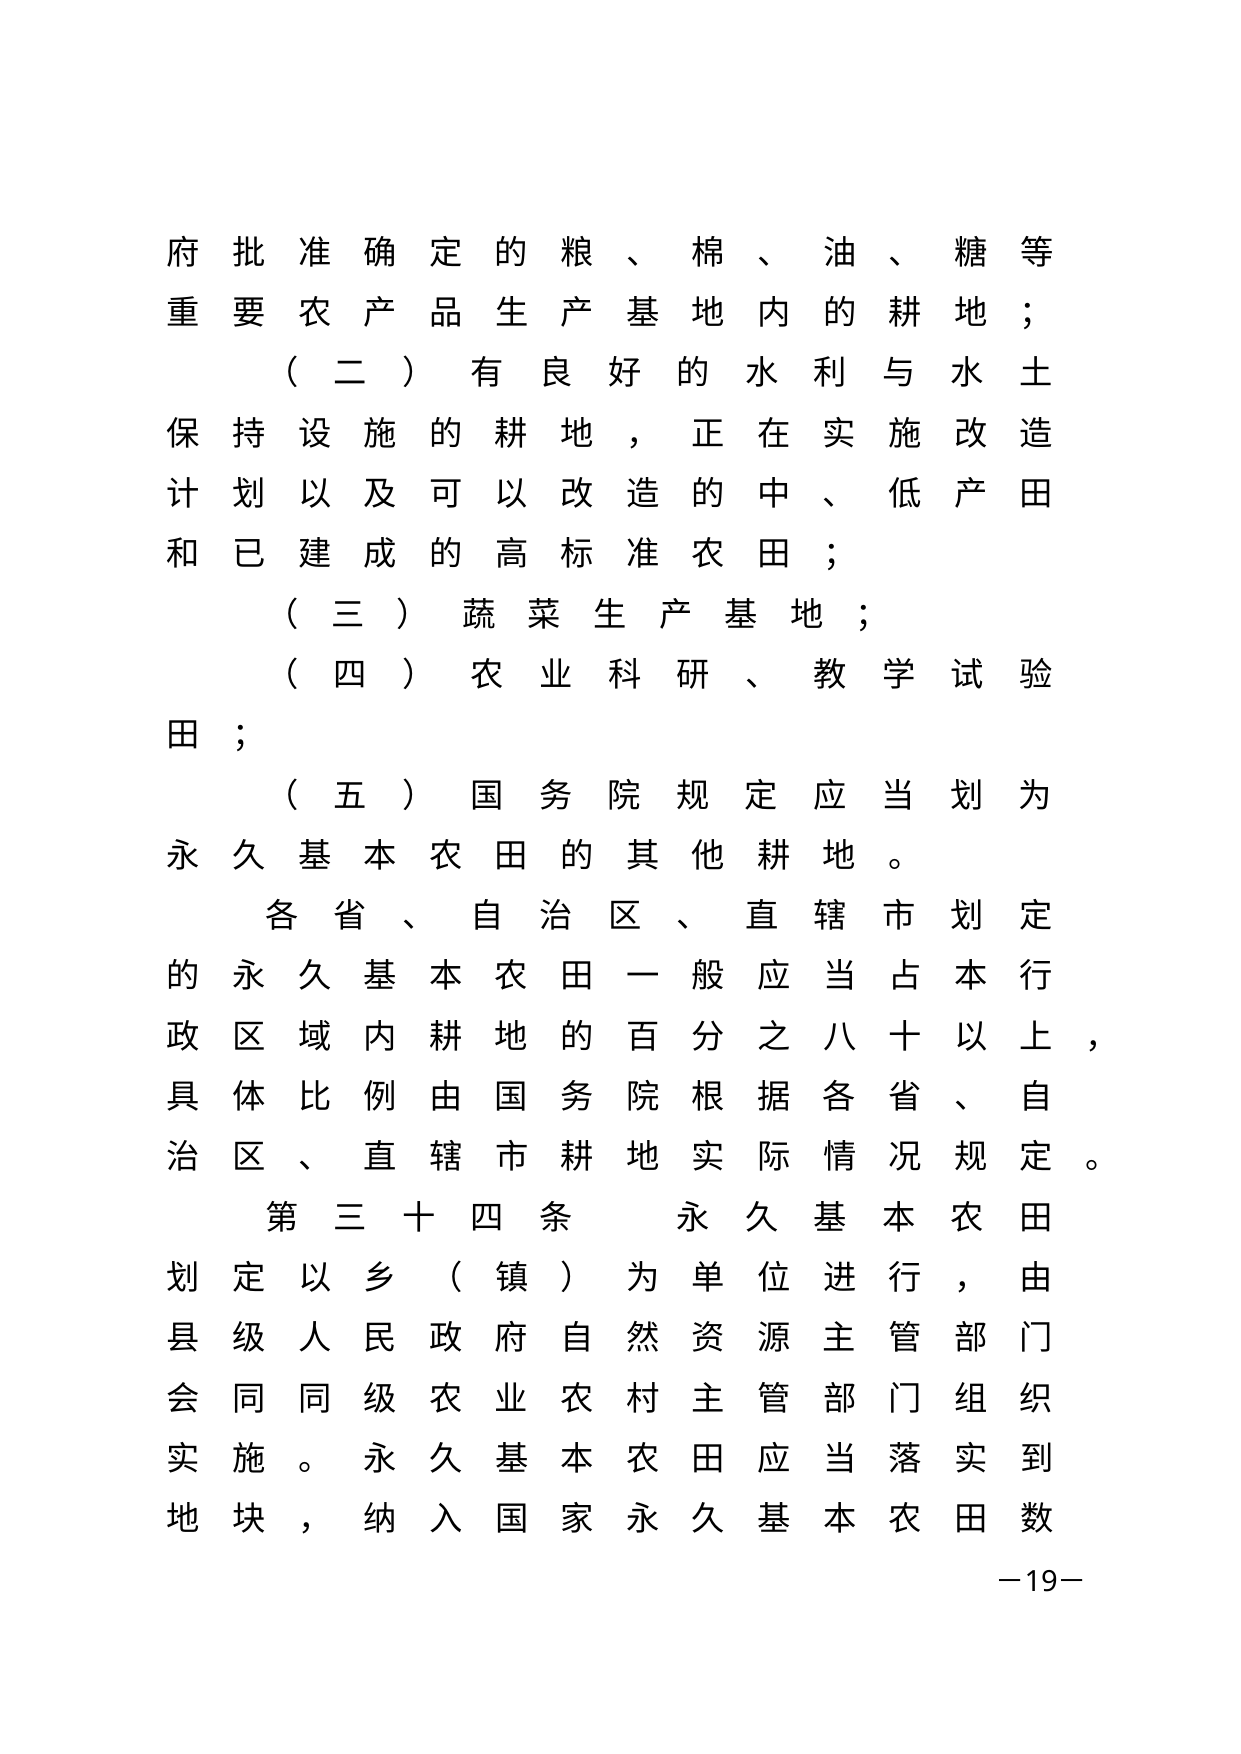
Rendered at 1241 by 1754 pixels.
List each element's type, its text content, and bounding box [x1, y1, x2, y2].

text （四）农业科研、教学试验田； [167, 642, 1085, 762]
text 各省、自治区、直辖市划定的永久基本农田一般应当占本行政区域内耕地的百分之八十以上，具体比例由国务院根据各省、自治区、直辖市耕地实际情况规定。 [167, 883, 1085, 1184]
text （二）有良好的水利与水土保持设施的耕地，正在实施改造计划以及可以改造的中、低产田和已建成的高标准农田； [167, 340, 1085, 581]
text （五）国务院规定应当划为永久基本农田的其他耕地。 [167, 762, 1085, 883]
text （三）蔬菜生产基地； [167, 581, 1085, 642]
text 第三十四条 永久基本农田划定以乡（镇）为单位进行，由县级人民政府自然资源主管部门会同同级农业农村主管部门组织实施。永久基本农田应当落实到地块，纳入国家永久基本农田数据库严格管理。 [167, 1184, 1085, 1546]
text （一）经国务院农业农村主管部门或者县级以上地方人民政府批准确定的粮、棉、油、糖等重要农产品生产基地内的耕地； [167, 219, 1085, 340]
